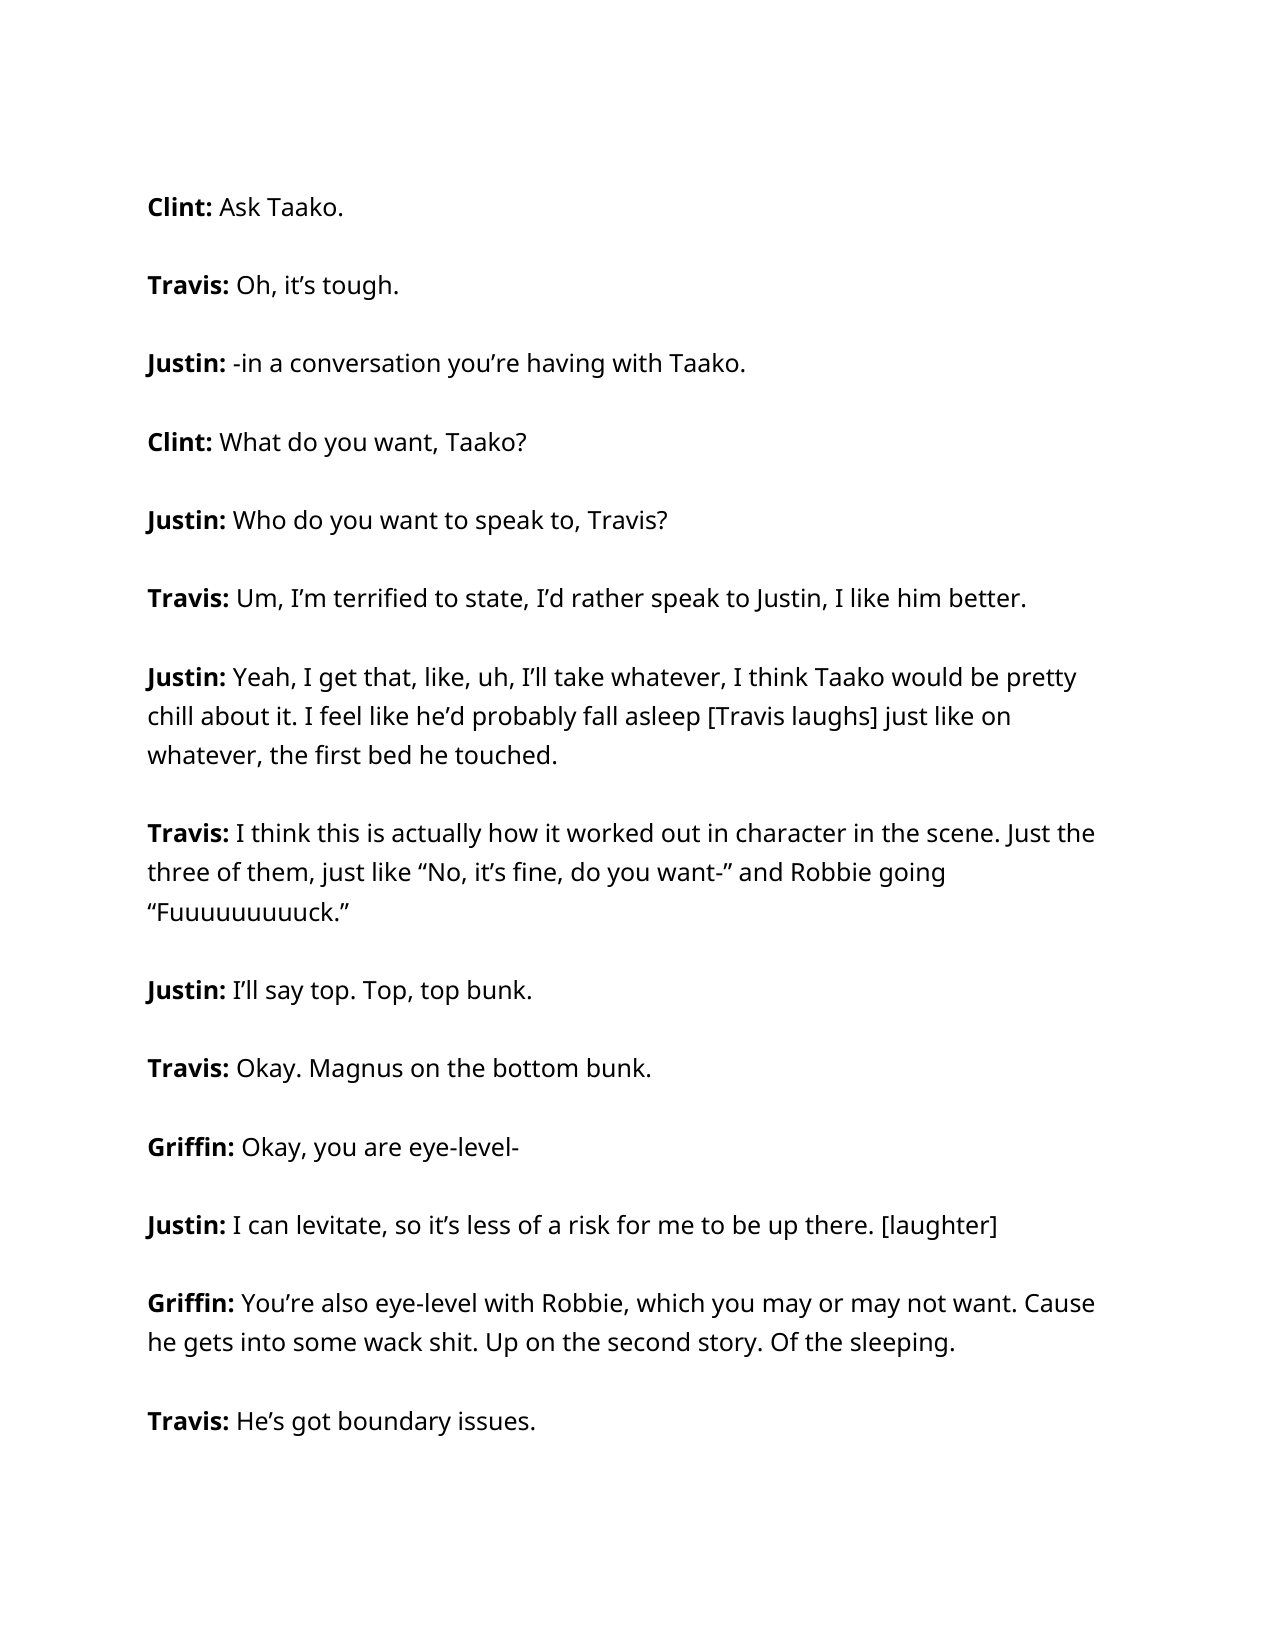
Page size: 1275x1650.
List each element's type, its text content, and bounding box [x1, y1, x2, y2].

text Travis: Um, I’m terrified to state, I’d rather speak to Justin, I like him better. [147, 581, 1116, 615]
text Justin: I’ll say top. Top, top bunk. [147, 972, 1116, 1007]
text Griffin: Okay, you are eye-level- [147, 1129, 1116, 1163]
text Justin: I can levitate, so it’s less of a risk for me to be up there. [laughter] [147, 1207, 1116, 1242]
text Justin: Who do you want to speak to, Travis? [147, 502, 1116, 537]
text Justin: Yeah, I get that, like, uh, I’ll take whatever, I think Taako would be pretty chill about it. I feel like he’d probably fall asleep [Travis laughs] just like on whatever, the first bed he touched. [147, 659, 1116, 772]
text Clint: What do you want, Taako? [147, 424, 1116, 458]
text Justin: -in a conversation you’re having with Taako. [147, 346, 1116, 380]
text Griffin: You’re also eye-level with Robbie, which you may or may not want. Cause he gets into some wack shit. Up on the second story. Of the sleeping. [147, 1286, 1116, 1359]
text Clint: Ask Taako. [147, 189, 1116, 223]
text Travis: He’s got boundary issues. [147, 1403, 1116, 1437]
text Travis: I think this is actually how it worked out in character in the scene. Just the three of them, just like “No, it’s fine, do you want-” and Robbie going “Fuuuuuuuuuck.” [147, 816, 1116, 928]
text Travis: Okay. Magnus on the bottom bunk. [147, 1051, 1116, 1085]
text Travis: Oh, it’s tough. [147, 267, 1116, 302]
